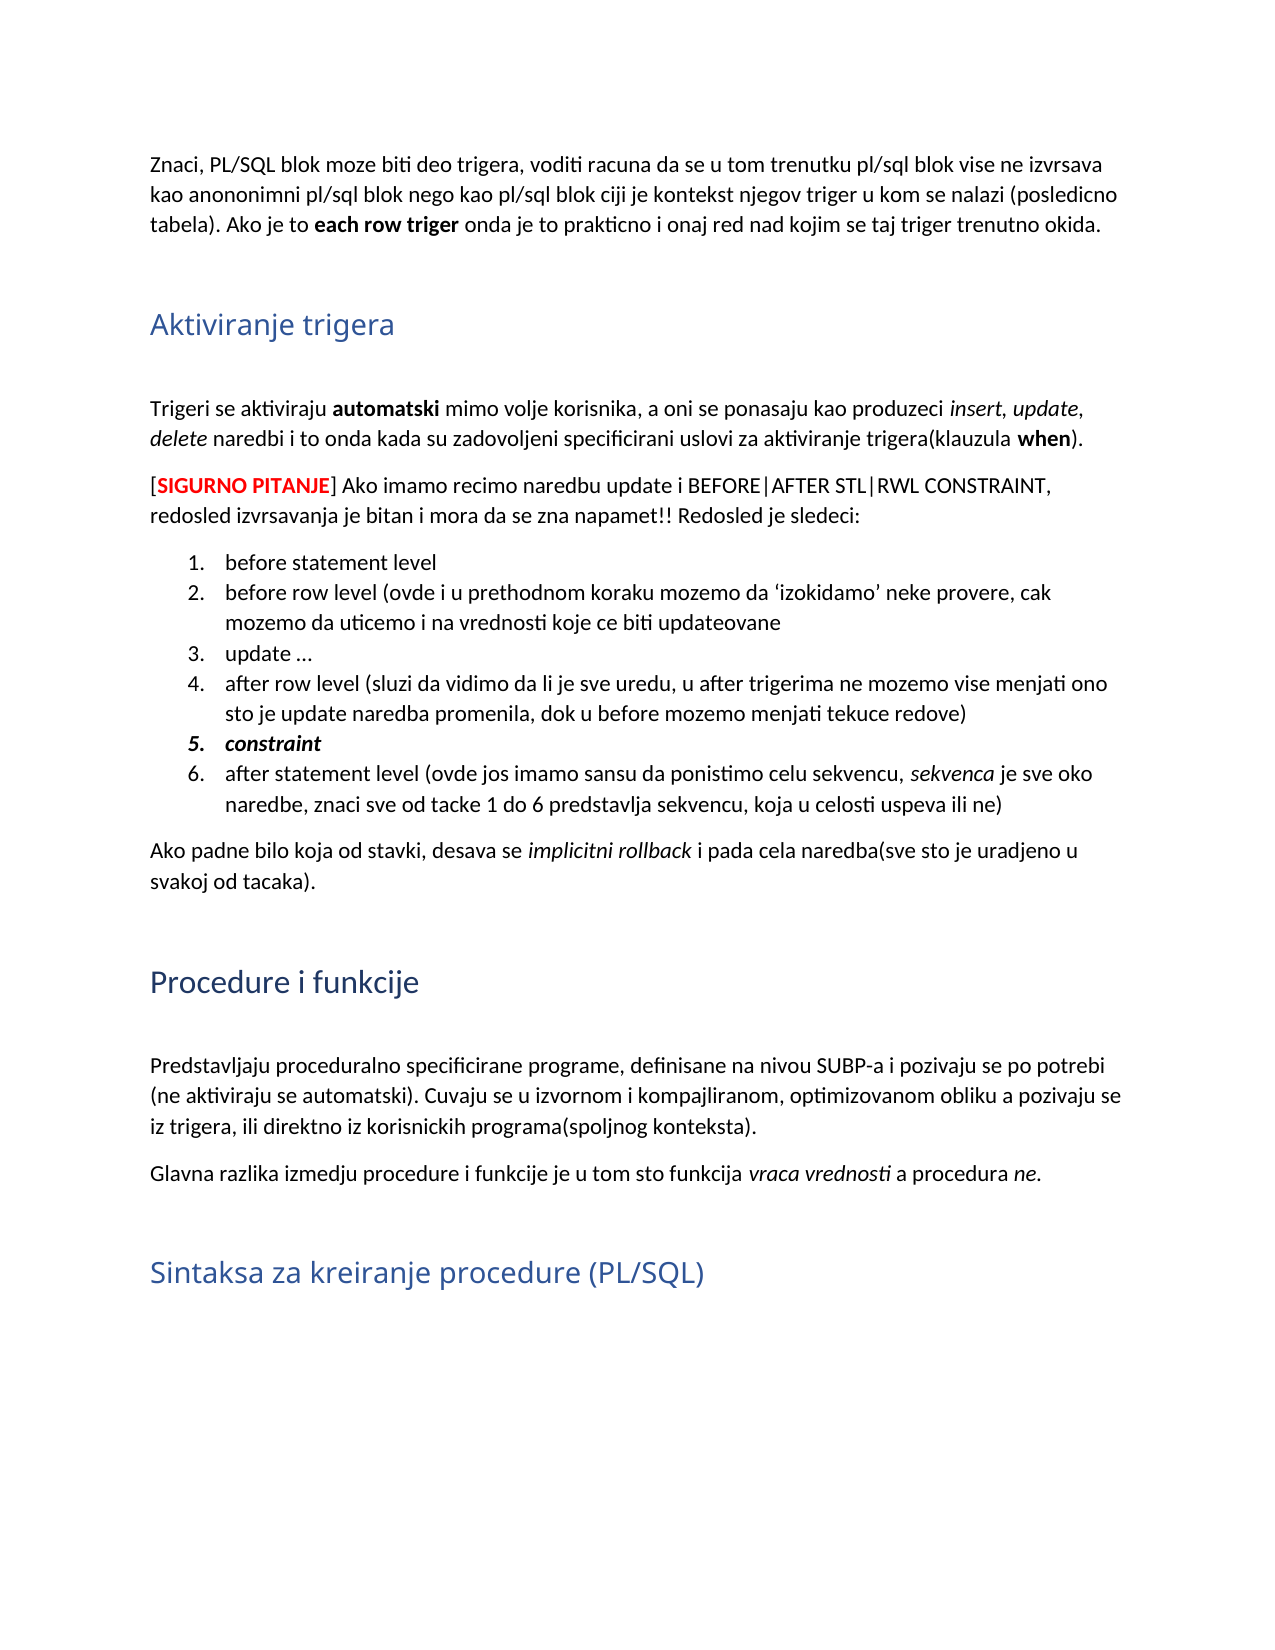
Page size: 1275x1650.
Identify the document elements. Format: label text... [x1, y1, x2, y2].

subtitle Aktiviranje trigera [150, 304, 1125, 344]
list after statement level (ovde jos imamo sansu da ponistimo celu sekvencu, sekvenca je sve oko naredbe, znaci sve od tacke 1 do 6 predstavlja sekvencu, koja u celosti uspeva ili ne) [187, 759, 1125, 818]
text Ako padne bilo koja od stavki, desava se implicitni rollback i pada cela naredba(sve sto je uradjeno u svakoj od tacaka). [150, 837, 1125, 895]
text Predstavljaju proceduralno specificirane programe, definisane na nivou SUBP-a i pozivaju se po potrebi (ne aktiviraju se automatski). Cuvaju se u izvornom i kompajliranom, optimizovanom obliku a pozivaju se iz trigera, ili direktno iz korisnickih programa(spoljnog konteksta). [150, 1051, 1125, 1140]
subtitle Sintaksa za kreiranje procedure (PL/SQL) [150, 1252, 1125, 1292]
list after row level (sluzi da vidimo da li je sve uredu, u after trigerima ne mozemo vise menjati ono sto je update naredba promenila, dok u before mozemo menjati tekuce redove) [187, 669, 1125, 727]
text [SIGURNO PITANJE] Ako imamo recimo naredbu update i BEFORE|AFTER STL|RWL CONSTRAINT, redosled izvrsavanja je bitan i mora da se zna napamet!! Redosled je sledeci: [150, 471, 1125, 529]
list constraint [187, 729, 1125, 757]
text Znaci, PL/SQL blok moze biti deo trigera, voditi racuna da se u tom trenutku pl/sql blok vise ne izvrsava kao anononimni pl/sql blok nego kao pl/sql blok ciji je kontekst njegov triger u kom se nalazi (posledicno tabela). Ako je to each row triger onda je to prakticno i onaj red nad kojim se taj triger trenutno okida. [150, 150, 1125, 238]
list before statement level [187, 548, 1125, 576]
list before row level (ovde i u prethodnom koraku mozemo da ‘izokidamo’ neke provere, cak mozemo da uticemo i na vrednosti koje ce biti updateovane [187, 578, 1125, 637]
text Trigeri se aktiviraju automatski mimo volje korisnika, a oni se ponasaju kao produzeci insert, update, delete naredbi i to onda kada su zadovoljeni specificirani uslovi za aktiviranje trigera(klauzula when). [150, 394, 1125, 452]
subtitle Procedure i funkcije [150, 961, 1125, 1001]
text Glavna razlika izmedju procedure i funkcije je u tom sto funkcija vraca vrednosti a procedura ne. [150, 1159, 1125, 1187]
list update … [187, 639, 1125, 667]
